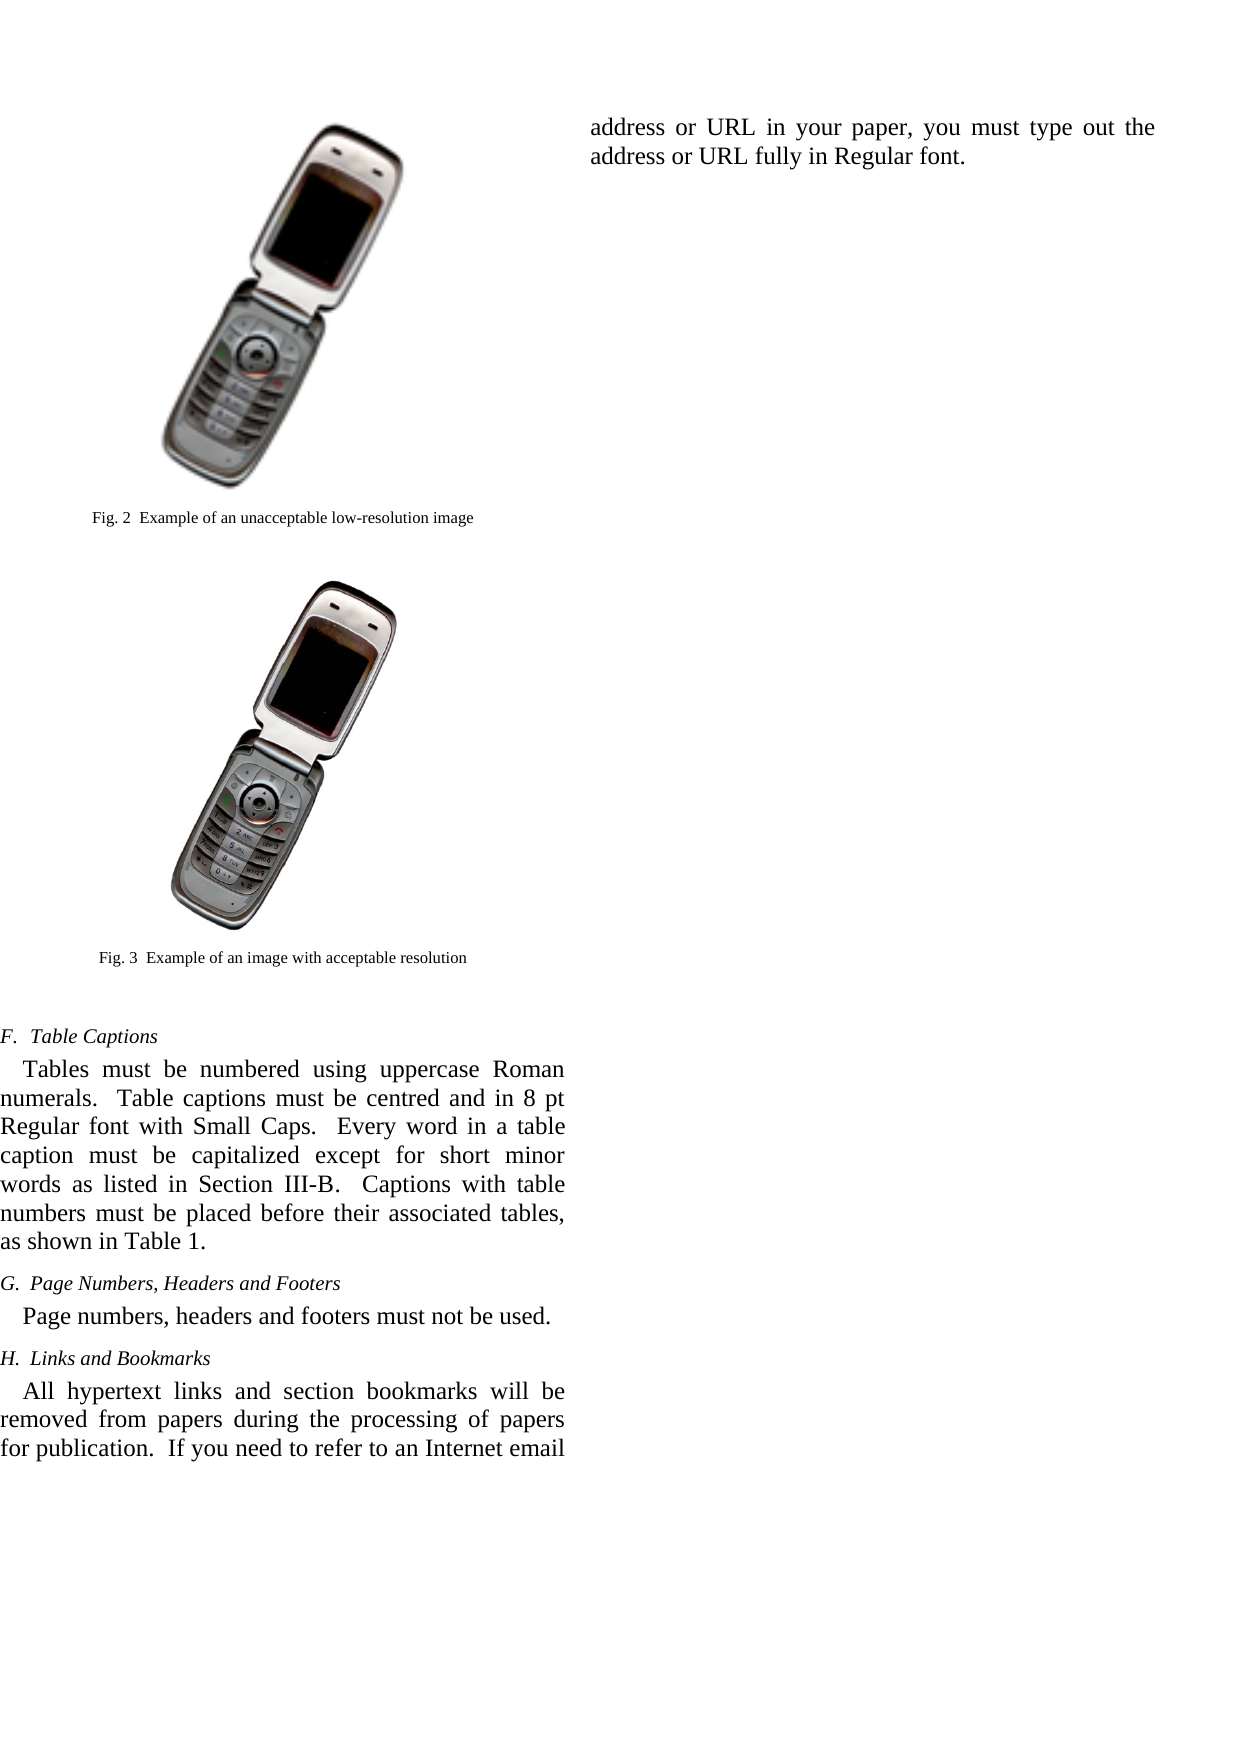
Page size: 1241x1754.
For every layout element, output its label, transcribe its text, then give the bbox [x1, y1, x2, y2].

text All hypertext links and section bookmarks will be removed from papers during the processing of papers for publication. If you need to refer to an Internet email address or URL in your paper, you must type out the address or URL fully in Regular font. [0, 1376, 565, 1462]
picture [157, 568, 409, 936]
subtitle Page Numbers, Headers and Footers [0, 1271, 565, 1295]
text Page numbers, headers and footers must not be used. [0, 1301, 565, 1330]
subtitle Table Captions [0, 1024, 565, 1048]
text All hypertext links and section bookmarks will be removed from papers during the processing of papers for publication. If you need to refer to an Internet email address or URL in your paper, you must type out the address or URL fully in Regular font. [590, 112, 1156, 170]
text Tables must be numbered using uppercase Roman numerals. Table captions must be centred and in 8 pt Regular font with Small Caps. Every word in a table caption must be capitalized except for short minor words as listed in Section III-B. Captions with table numbers must be placed before their associated tables, as shown in Table 1. [0, 1054, 565, 1255]
subtitle Links and Bookmarks [0, 1346, 565, 1369]
